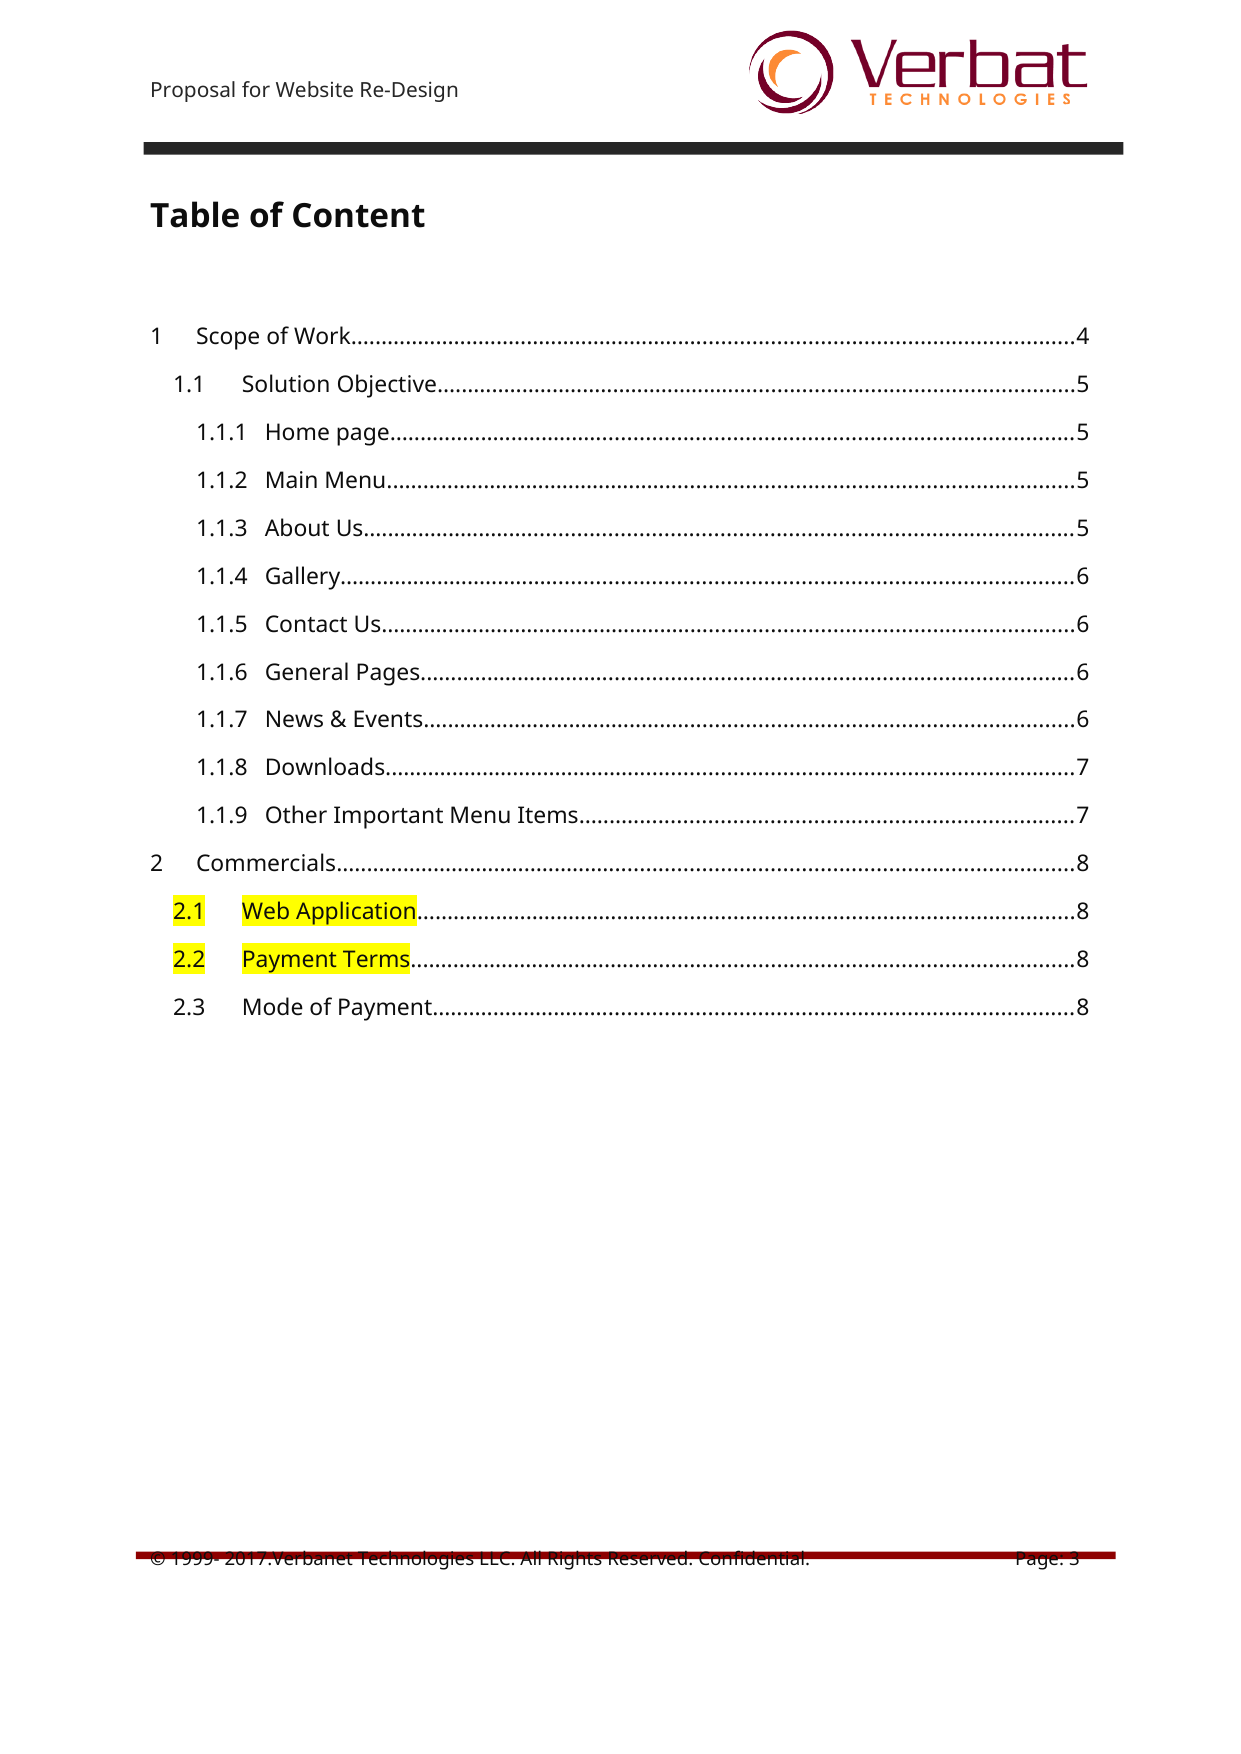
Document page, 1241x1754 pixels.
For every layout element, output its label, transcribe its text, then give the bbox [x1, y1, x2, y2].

text Table of Content [150, 192, 1090, 237]
picture [745, 26, 1089, 114]
